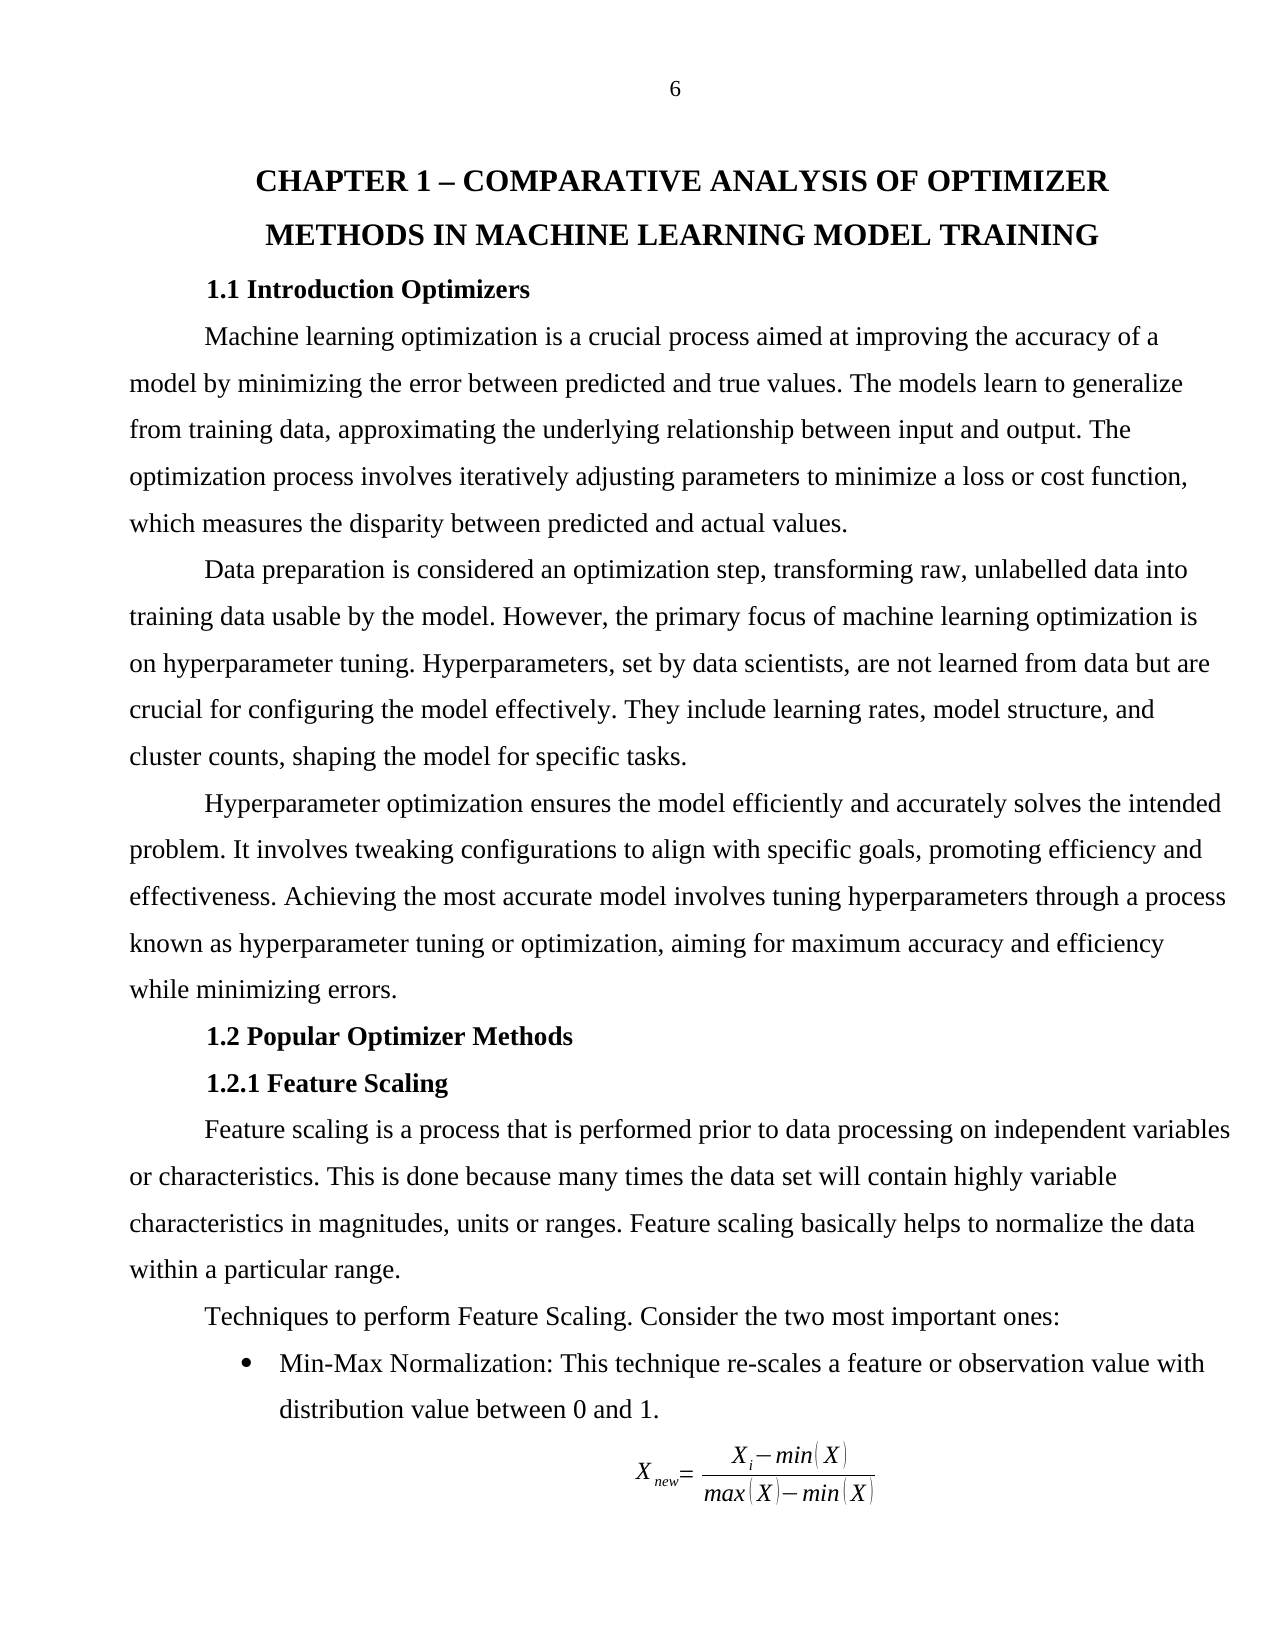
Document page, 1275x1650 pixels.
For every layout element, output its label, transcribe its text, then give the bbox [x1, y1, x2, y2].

subtitle CHAPTER 1 – COMPARATIVE ANALYSIS OF OPTIMIZER METHODS IN MACHINE LEARNING MODEL TRAINING [207, 162, 1158, 252]
list = [279, 1440, 1231, 1507]
list Min-Max Normalization: This technique re-scales a feature or observation value with distribution value between 0 and 1. [242, 1347, 1231, 1424]
subtitle Popular Optimizer Methods [206, 1020, 1231, 1051]
text Hyperparameter optimization ensures the model efficiently and accurately solves the intended problem. It involves tweaking configurations to align with specific goals, promoting efficiency and effectiveness. Achieving the most accurate model involves tuning hyperparameters through a process known as hyperparameter tuning or optimization, aiming for maximum accuracy and efficiency while minimizing errors. [129, 787, 1231, 1004]
subtitle 1.2.1 Feature Scaling [206, 1067, 1231, 1098]
text Techniques to perform Feature Scaling. Consider the two most important ones: [129, 1300, 1231, 1331]
text Feature scaling is a process that is performed prior to data processing on independent variables or characteristics. This is done because many times the data set will contain highly variable characteristics in magnitudes, units or ranges. Feature scaling basically helps to normalize the data within a particular range. [129, 1113, 1231, 1284]
text Data preparation is considered an optimization step, transforming raw, unlabelled data into training data usable by the model. However, the primary focus of machine learning optimization is on hyperparameter tuning. Hyperparameters, set by data scientists, are not learned from data but are crucial for configuring the model effectively. They include learning rates, model structure, and cluster counts, shaping the model for specific tasks. [129, 553, 1231, 771]
subtitle Introduction Optimizers [206, 273, 1231, 304]
text Machine learning optimization is a crucial process aimed at improving the accuracy of a model by minimizing the error between predicted and true values. The models learn to generalize from training data, approximating the underlying relationship between input and output. The optimization process involves iteratively adjusting parameters to minimize a loss or cost function, which measures the disparity between predicted and actual values. [129, 320, 1231, 538]
